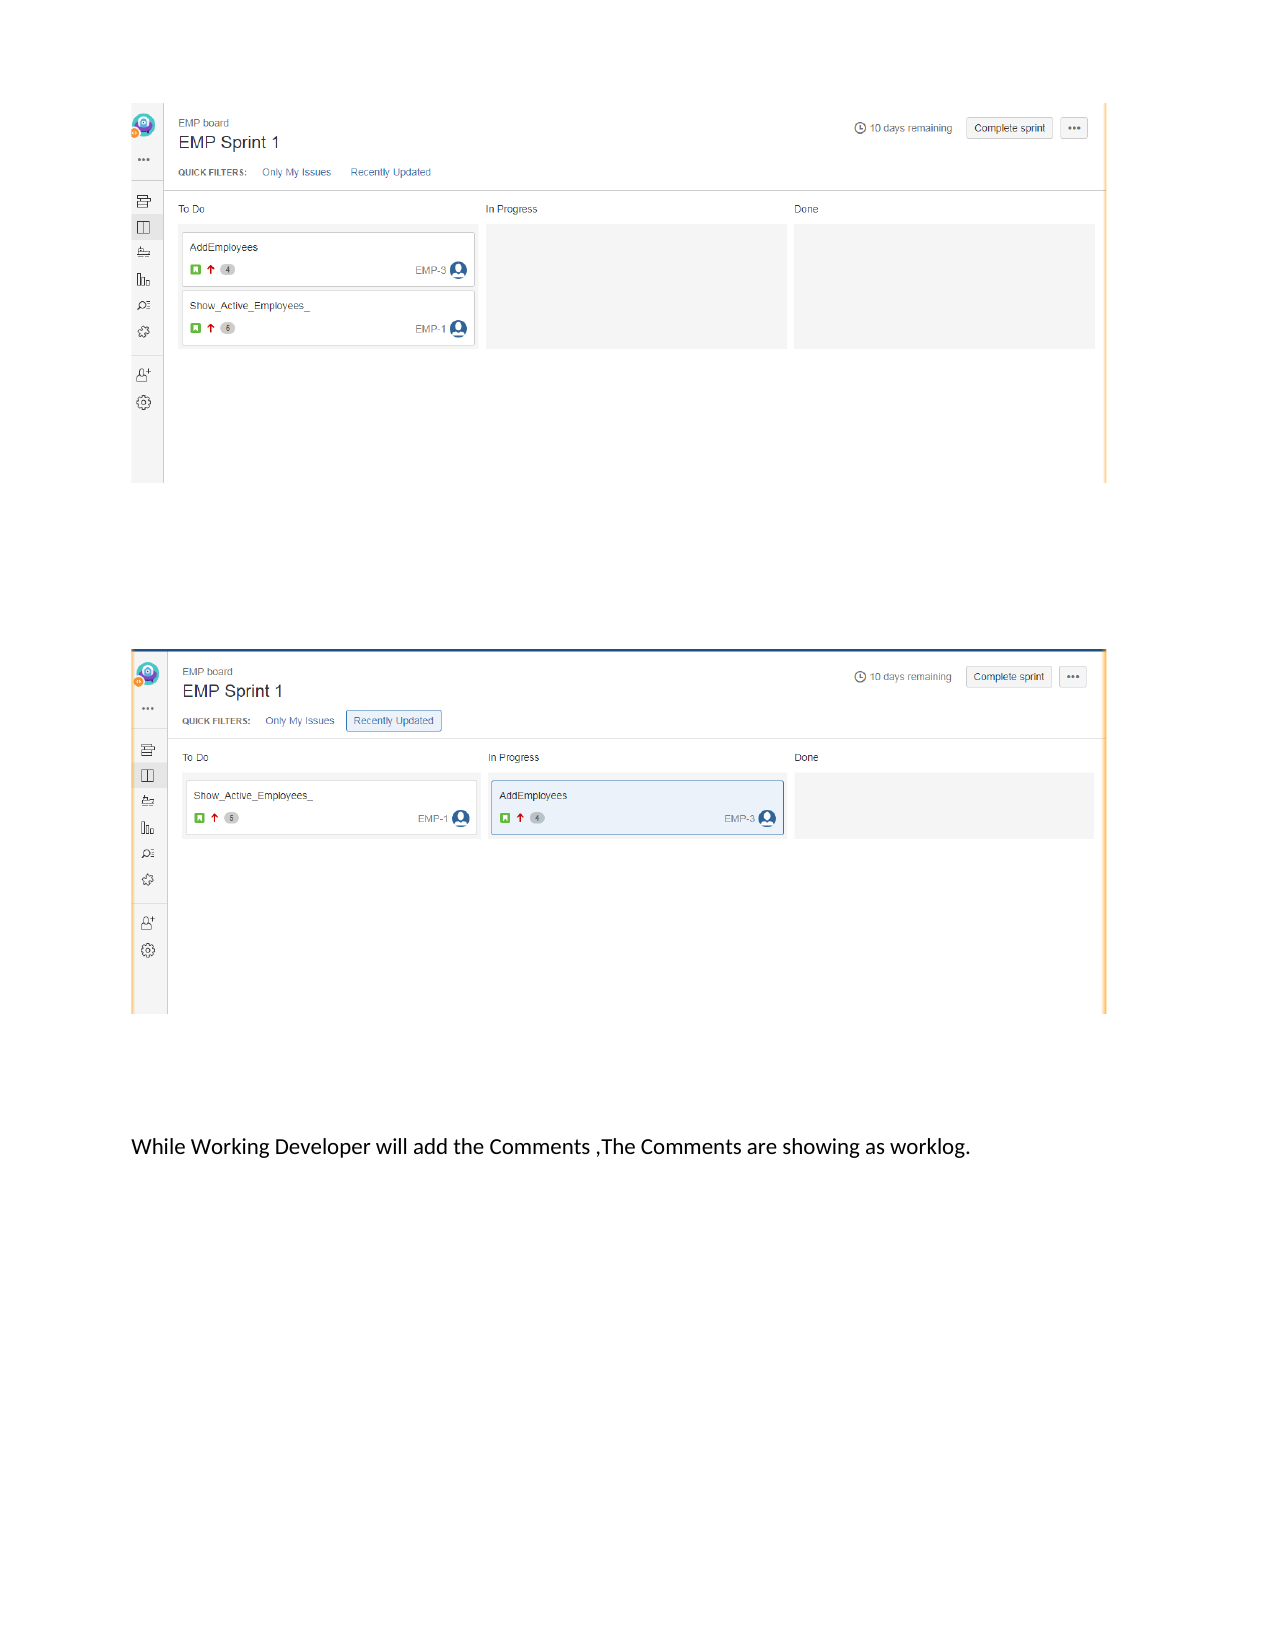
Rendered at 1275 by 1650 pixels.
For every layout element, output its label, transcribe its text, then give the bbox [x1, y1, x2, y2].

text While Working Developer will add the Comments ,The Comments are showing as worklog. [131, 1132, 1144, 1160]
picture [131, 103, 1107, 483]
picture [131, 649, 1107, 1014]
